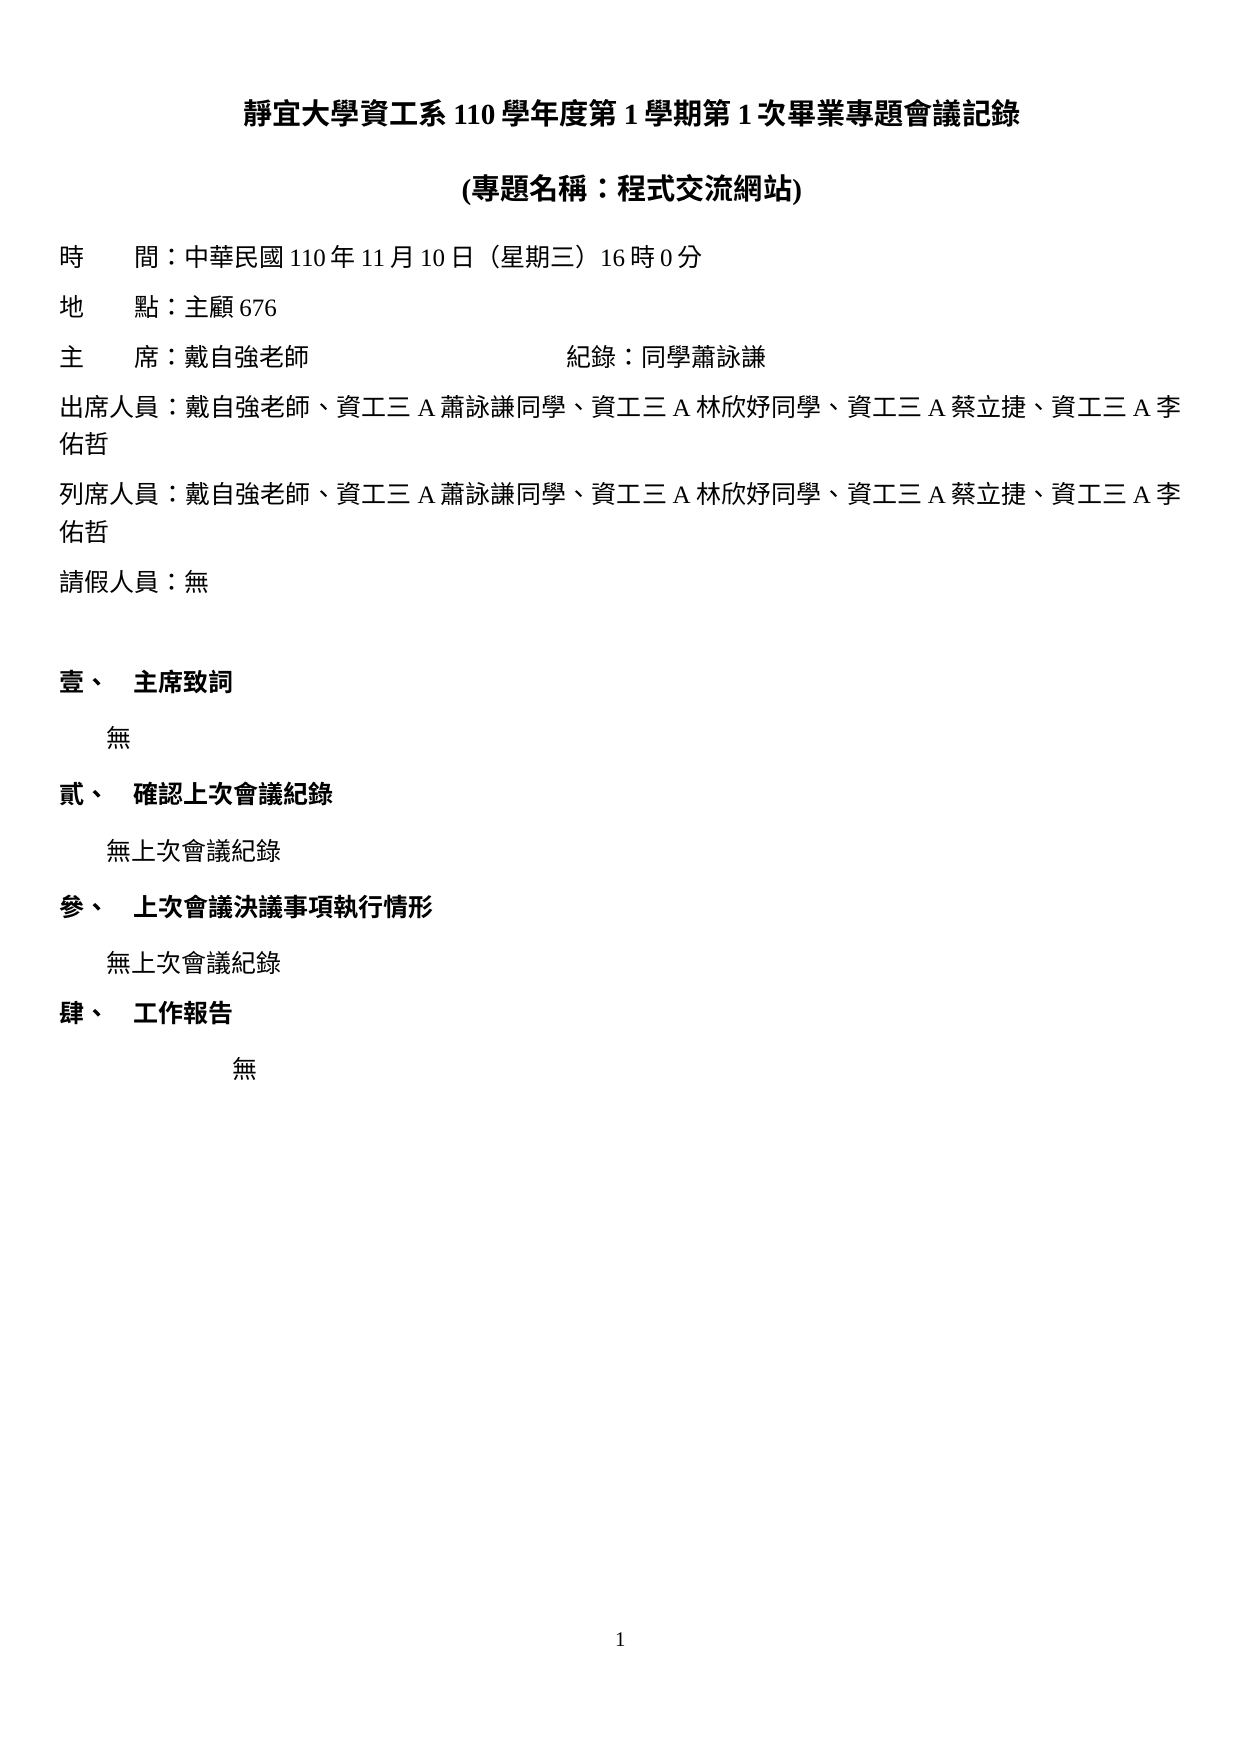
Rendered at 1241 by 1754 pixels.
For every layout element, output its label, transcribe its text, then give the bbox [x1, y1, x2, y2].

text 無 [59, 1049, 1181, 1087]
list 工作報告 [59, 993, 1181, 1030]
list 上次會議決議事項執行情形 [59, 887, 1181, 924]
text 列席人員：戴自強老師、資工三A蕭詠謙同學、資工三A 林欣妤同學、資工三A 蔡立捷、資工三A李佑哲 [59, 474, 1181, 549]
text 請假人員：無 [59, 562, 1181, 599]
list 無上次會議紀錄 [106, 943, 1181, 980]
text 無上次會議紀錄 [106, 830, 1181, 868]
text 主 席：戴自強老師 紀錄：同學蕭詠謙 [59, 337, 1181, 374]
text 出席人員：戴自強老師、資工三A蕭詠謙同學、資工三A 林欣妤同學、資工三A 蔡立捷、資工三A李佑哲 [59, 387, 1181, 462]
text 時 間：中華民國110年11月10日（星期三）16時0分 [59, 237, 1181, 274]
list 確認上次會議紀錄 [59, 774, 1181, 812]
list 主席致詞 [59, 662, 1181, 699]
text 地 點：主顧676 [59, 287, 1181, 324]
text (專題名稱：程式交流網站) [82, 149, 1181, 224]
text 靜宜大學資工系110學年度第1學期第1次畢業專題會議記錄 [82, 74, 1181, 149]
text 無 [106, 718, 1181, 755]
